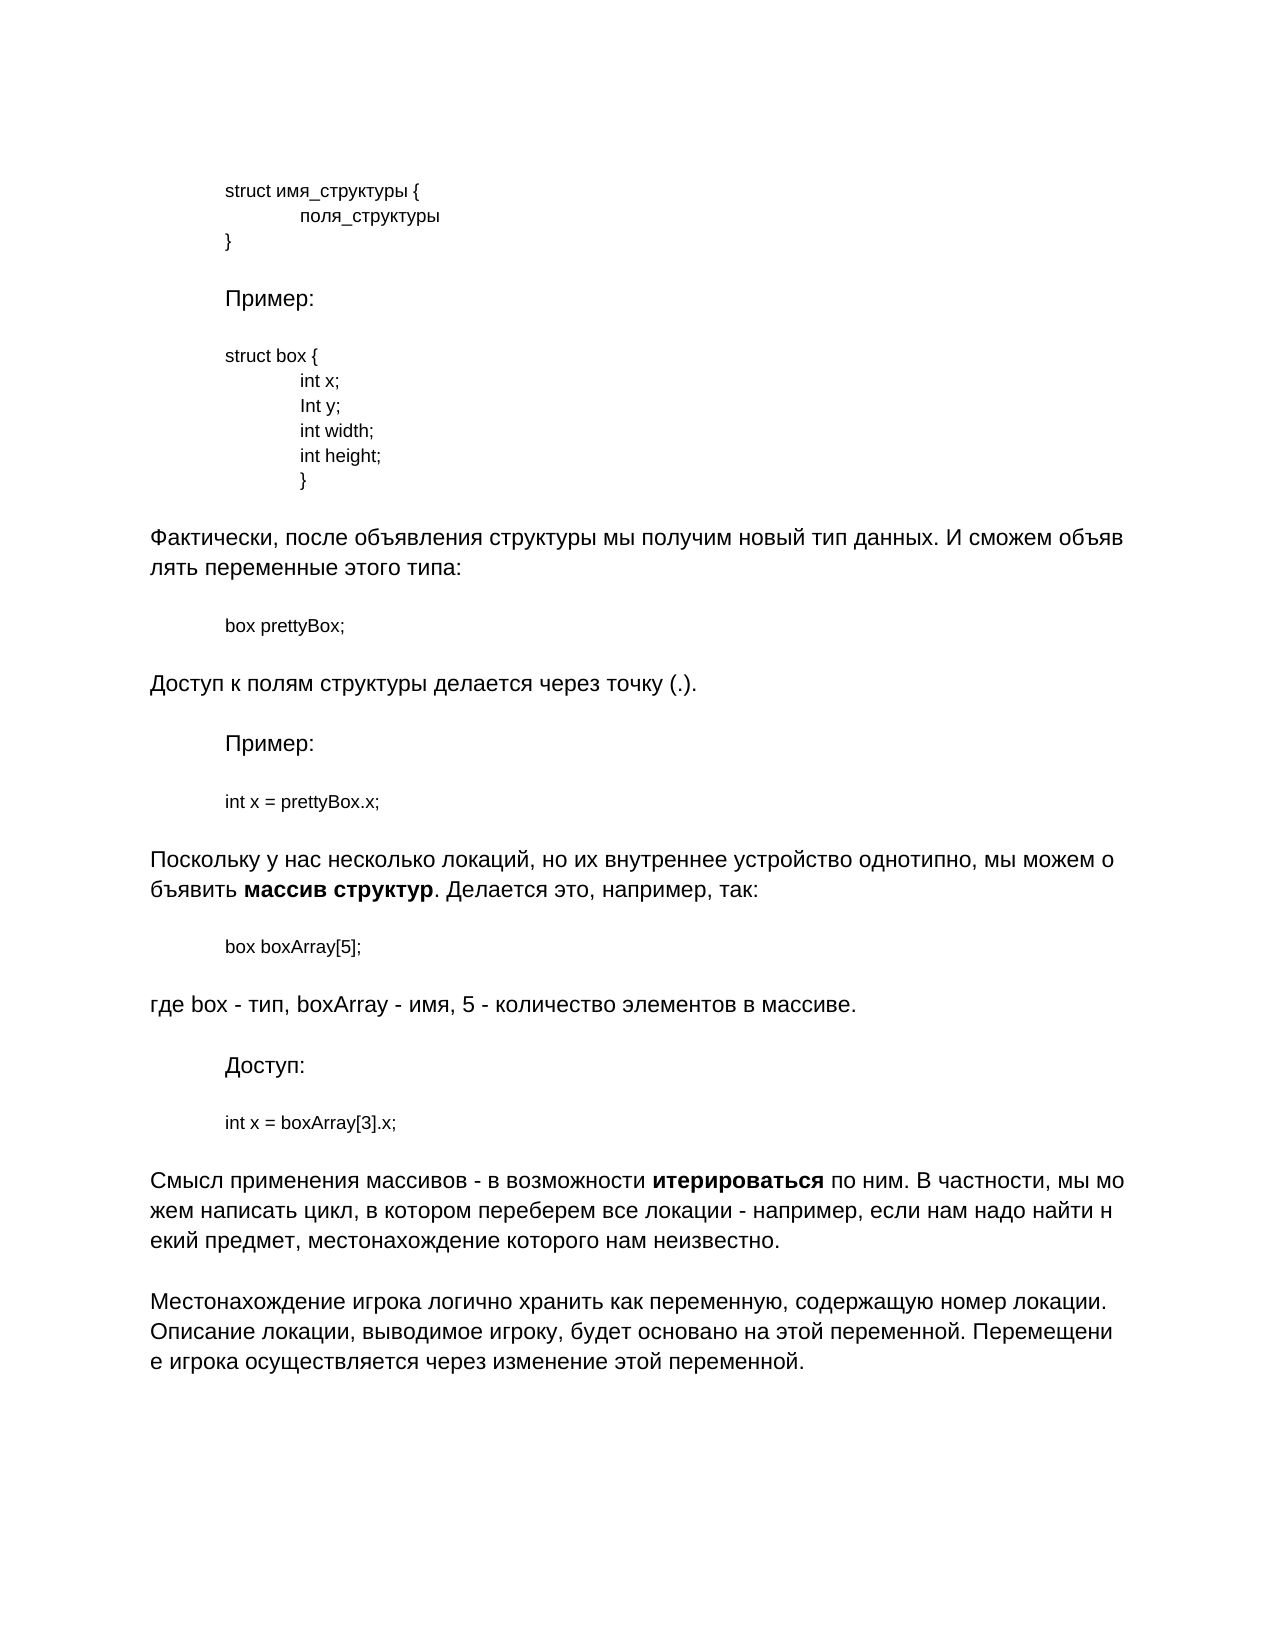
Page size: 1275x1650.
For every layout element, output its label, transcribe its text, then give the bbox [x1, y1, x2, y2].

text } [300, 469, 1125, 491]
text struct box { [225, 345, 1125, 367]
text int width; [300, 419, 1125, 441]
text } [225, 230, 1125, 251]
text Местонахождение игрока логично хранить как переменную, содержащую номер локации. Описание локации, выводимое игроку, будет основано на этой переменной. Перемещение игрока осуществляется через изменение этой переменной. [150, 1288, 1125, 1375]
text поля_структуры [225, 205, 1125, 227]
text Поскольку у нас несколько локаций, но их внутреннее устройство однотипно, мы можем объявить массив структур. Делается это, например, так: [150, 846, 1125, 902]
text Пример: [150, 730, 1125, 757]
text где box - тип, boxArray - имя, 5 - количество элементов в массиве. [150, 991, 1125, 1018]
text int x = prettyBox.x; [150, 791, 1125, 812]
text struct имя_структуры { [225, 180, 1125, 202]
text Int y; [300, 395, 1125, 416]
text int height; [300, 444, 1125, 466]
text box boxArray[5]; [150, 936, 1125, 958]
text Пример: [225, 285, 1125, 311]
text Фактически, после объявления структуры мы получим новый тип данных. И сможем объявлять переменные этого типа: [150, 524, 1125, 581]
text Смысл применения массивов - в возможности итерироваться по ним. В частности, мы можем написать цикл, в котором переберем все локации - например, если нам надо найти некий предмет, местонахождение которого нам неизвестно. [150, 1167, 1125, 1254]
text Доступ: [150, 1052, 1125, 1078]
text box prettyBox; [150, 615, 1125, 636]
text int x; [300, 370, 1125, 392]
text int x = boxArray[3].x; [150, 1112, 1125, 1134]
text Доступ к полям структуры делается через точку (.). [150, 670, 1125, 696]
